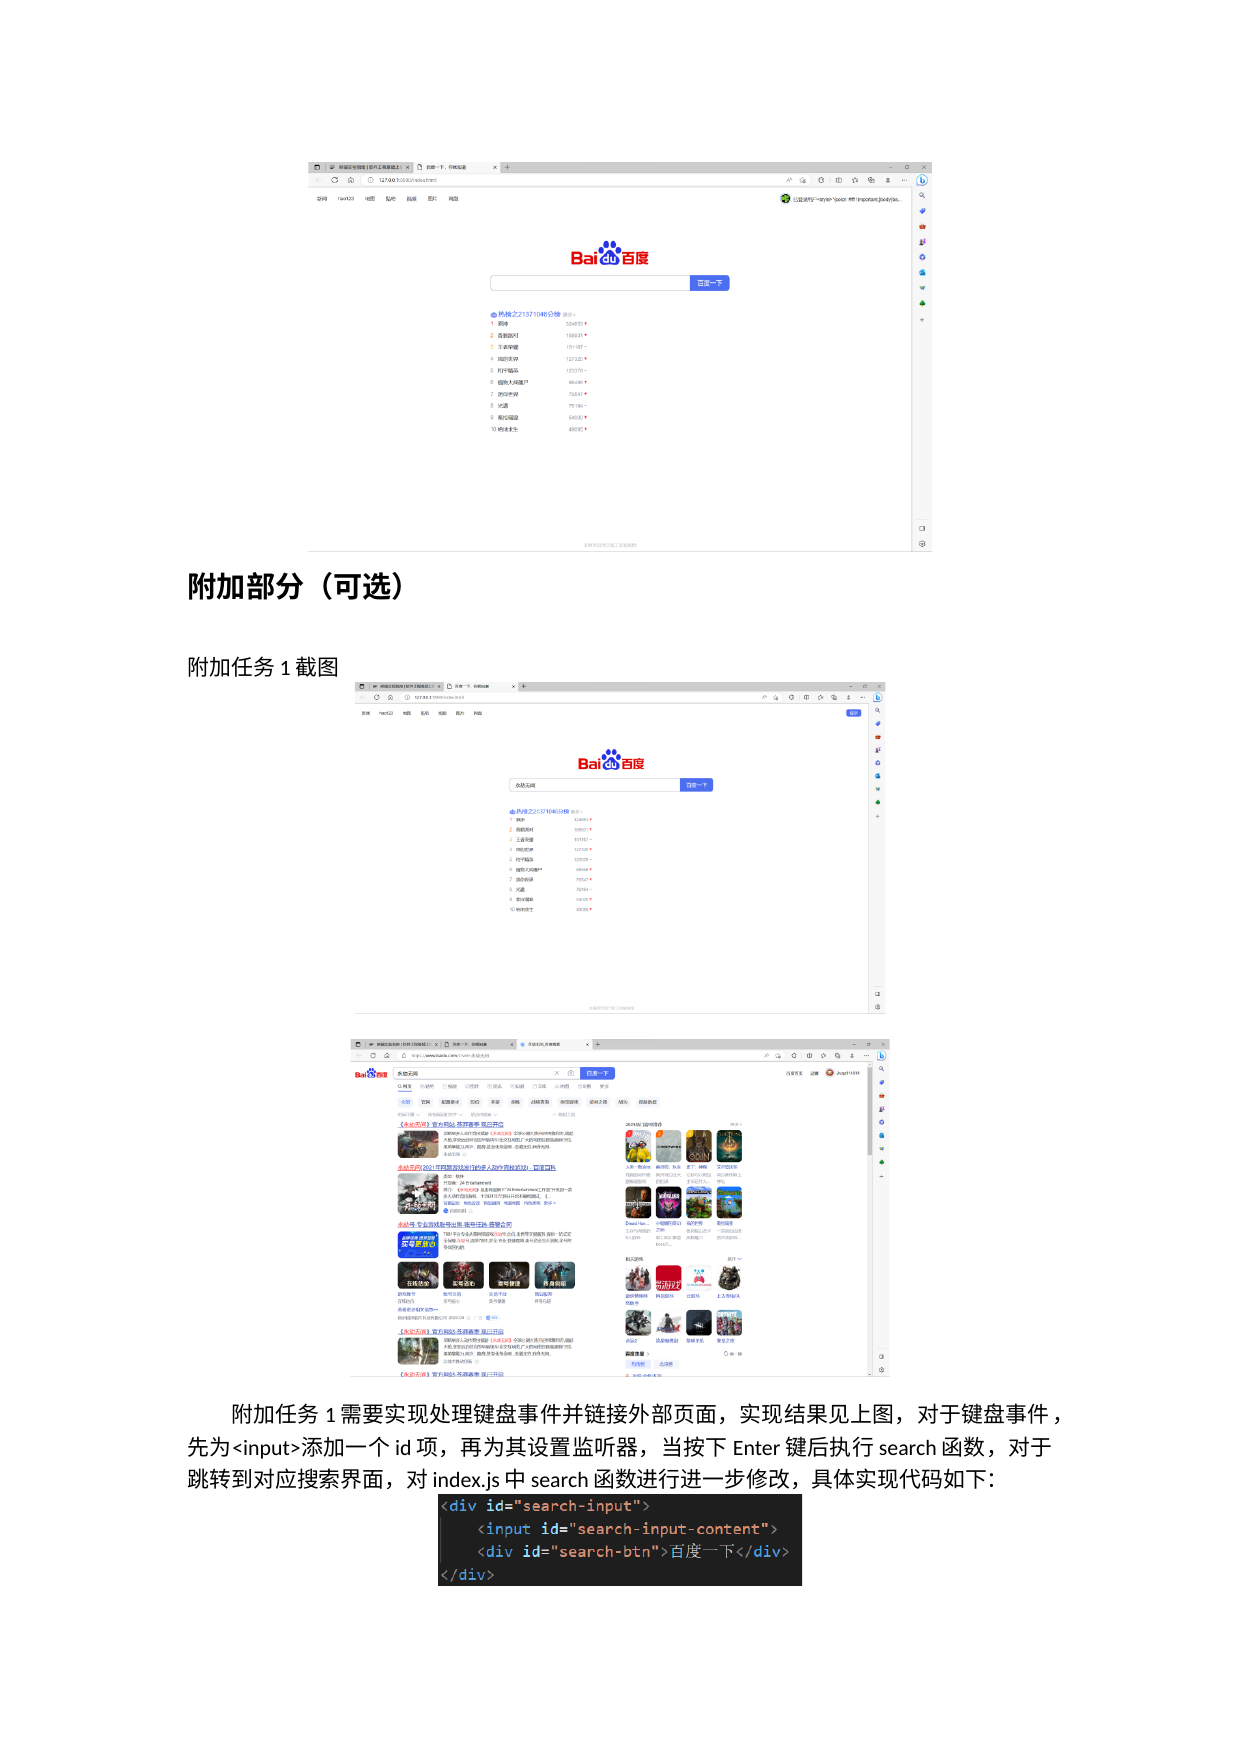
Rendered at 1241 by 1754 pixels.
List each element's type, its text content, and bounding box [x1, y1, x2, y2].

picture [350, 1039, 890, 1377]
picture [354, 682, 886, 1014]
text 附加任务1截图 [187, 649, 1053, 682]
picture [308, 162, 932, 552]
picture [438, 1494, 803, 1586]
text 附加任务1需要实现处理键盘事件并链接外部页面，实现结果见上图，对于键盘事件，先为<input>添加一个id项，再为其设置监听器，当按下Enter键后执行search函数，对于跳转到对应搜索界面，对index.js中search函数进行进一步修改，具体实现代码如下： [187, 1397, 1053, 1494]
text 附加部分（可选） [187, 552, 1053, 617]
